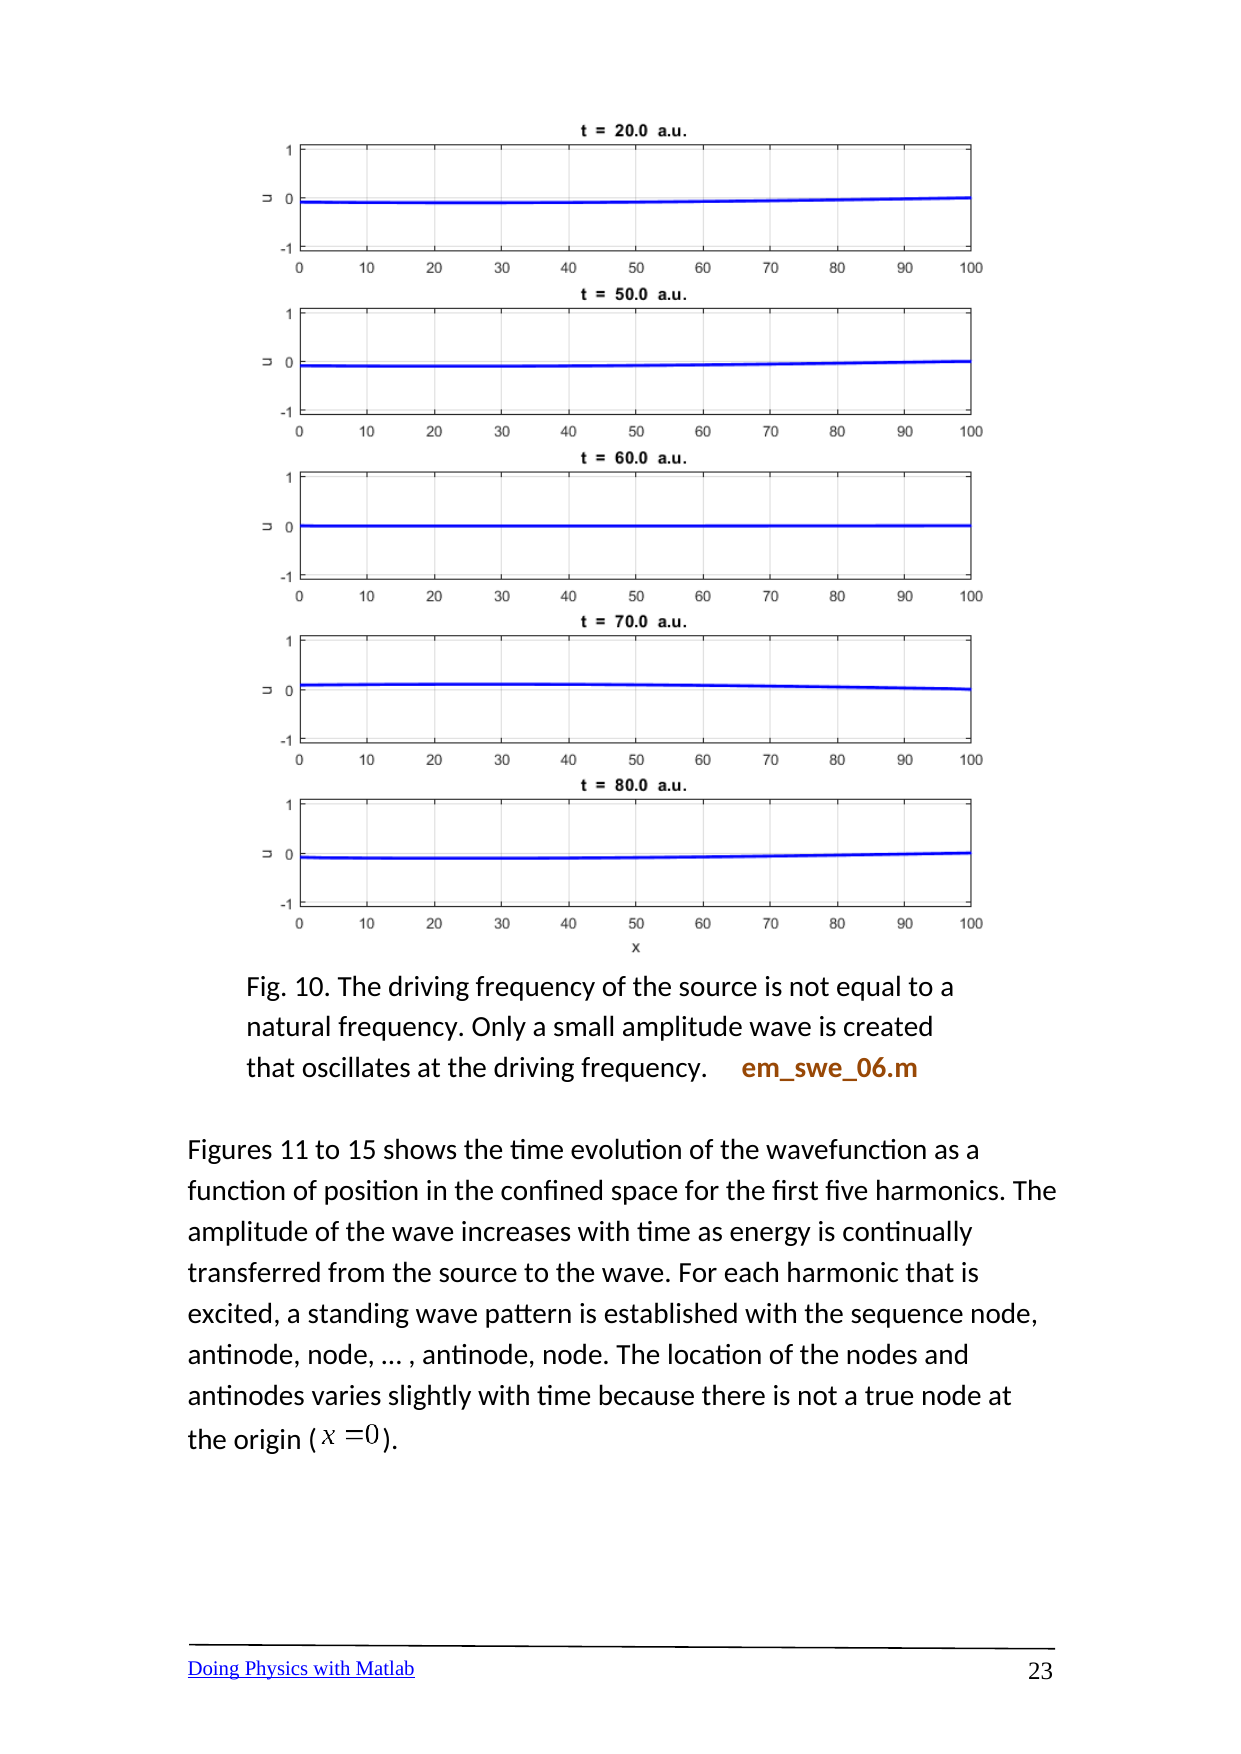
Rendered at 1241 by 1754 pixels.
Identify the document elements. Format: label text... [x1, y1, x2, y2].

text Figures 11 to 15 shows the time evolution of the wavefunction as a function of position in the confined space for the first five harmonics. The amplitude of the wave increases with time as energy is continually transferred from the source to the wave. For each harmonic that is excited, a standing wave pattern is established with the sequence node, antinode, node, … , antinode, node. The location of the nodes and antinodes varies slightly with time because there is not a true node at the origin (). [187, 1131, 1058, 1457]
picture [187, 118, 1053, 964]
text Fig. 10. The driving frequency of the source is not equal to a natural frequency. Only a small amplitude wave is created that oscillates at the driving frequency. em_swe_06.m [187, 968, 984, 1085]
